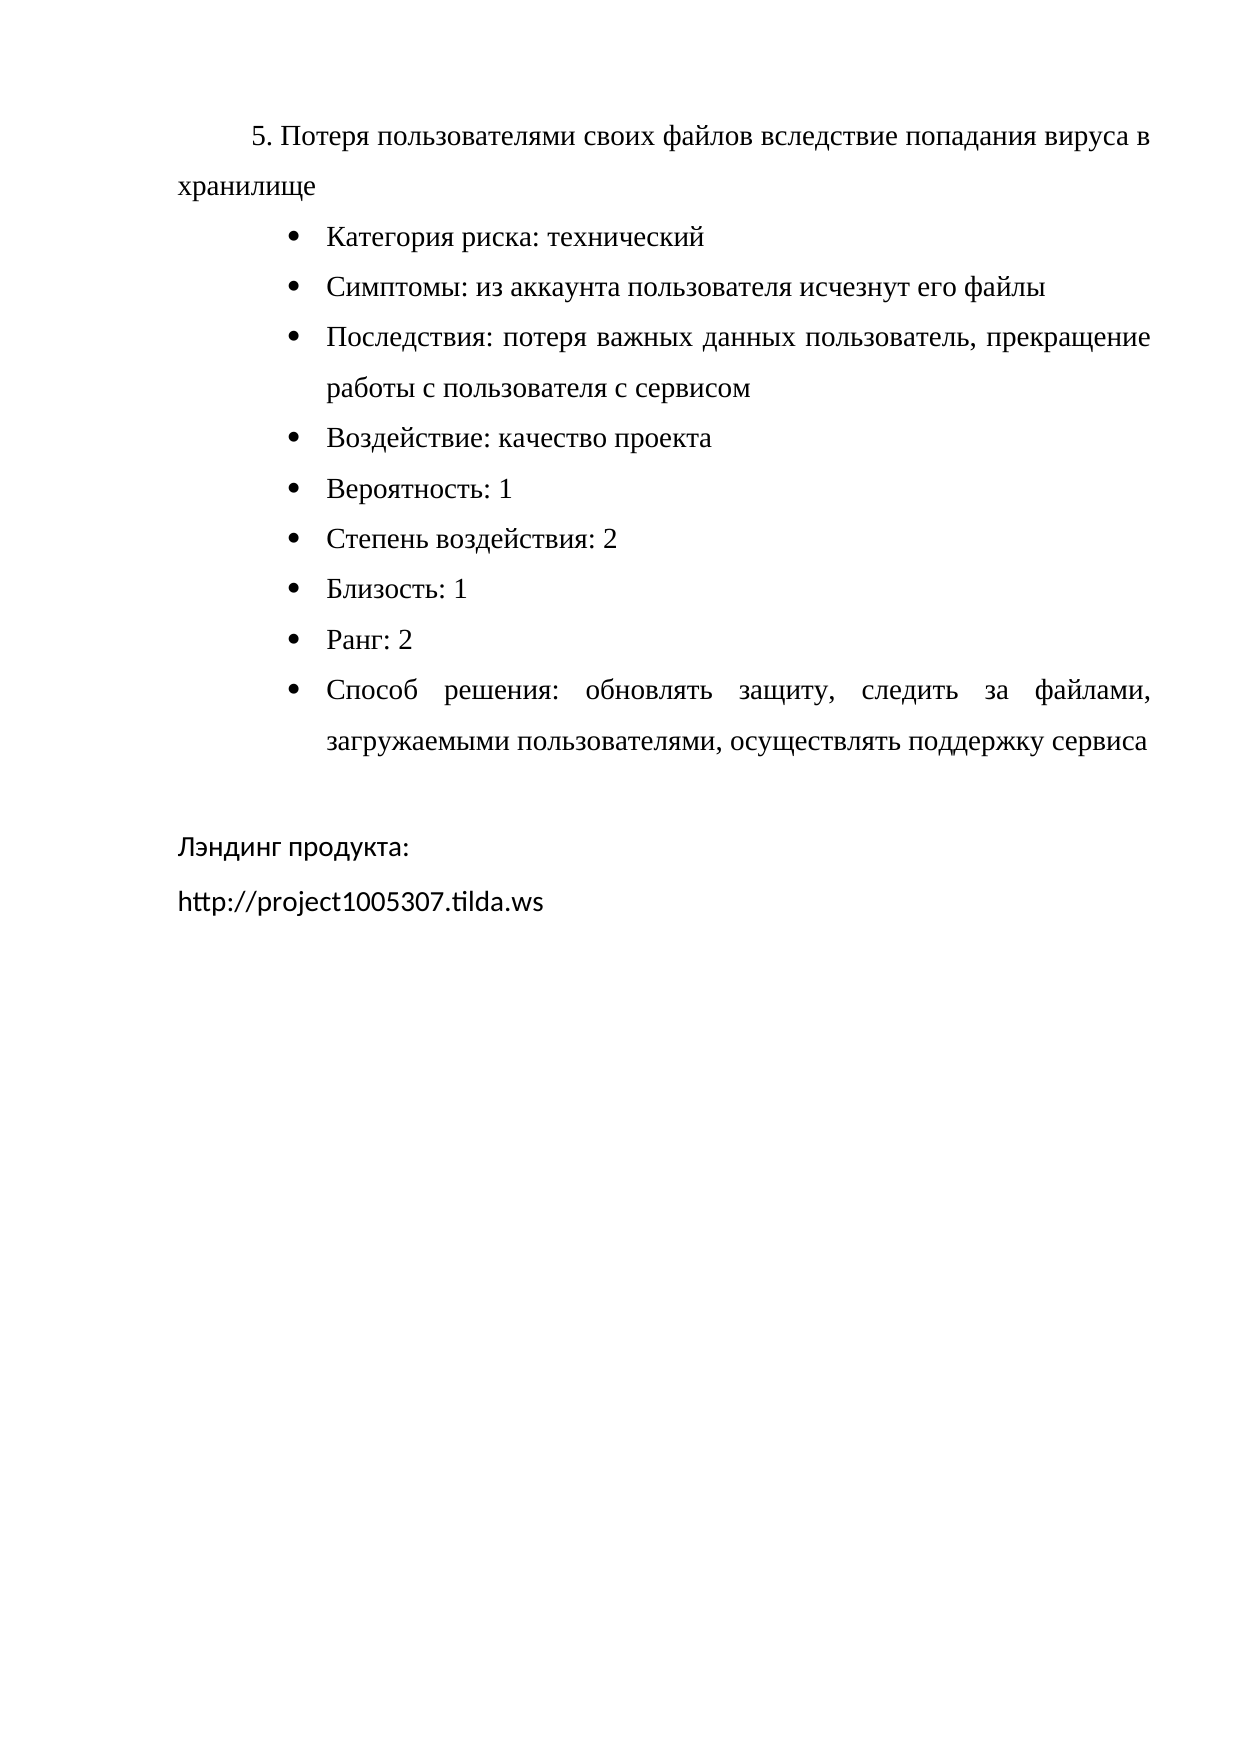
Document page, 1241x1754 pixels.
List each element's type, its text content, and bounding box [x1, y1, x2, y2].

text http://project1005307.tilda.ws [177, 883, 1152, 919]
list Симптомы: из аккаунта пользователя исчезнут его файлы [288, 269, 1152, 303]
list Степень воздействия: 2 [288, 521, 1152, 555]
list Категория риска: технический [288, 219, 1152, 252]
list Последствия: потеря важных данных пользователь, прекращение работы с пользователя с сервисом [288, 319, 1152, 403]
list Вероятность: 1 [288, 471, 1152, 504]
list Близость: 1 [288, 572, 1152, 605]
list Способ решения: обновлять защиту, следить за файлами, загружаемыми пользователями, осуществлять поддержку сервиса [288, 672, 1152, 756]
list Воздействие: качество проекта [288, 420, 1152, 454]
text Лэндинг продукта: [177, 828, 1152, 864]
list Ранг: 2 [288, 622, 1152, 656]
list Потеря пользователями своих файлов вследствие попадания вируса в хранилище [177, 118, 1152, 202]
